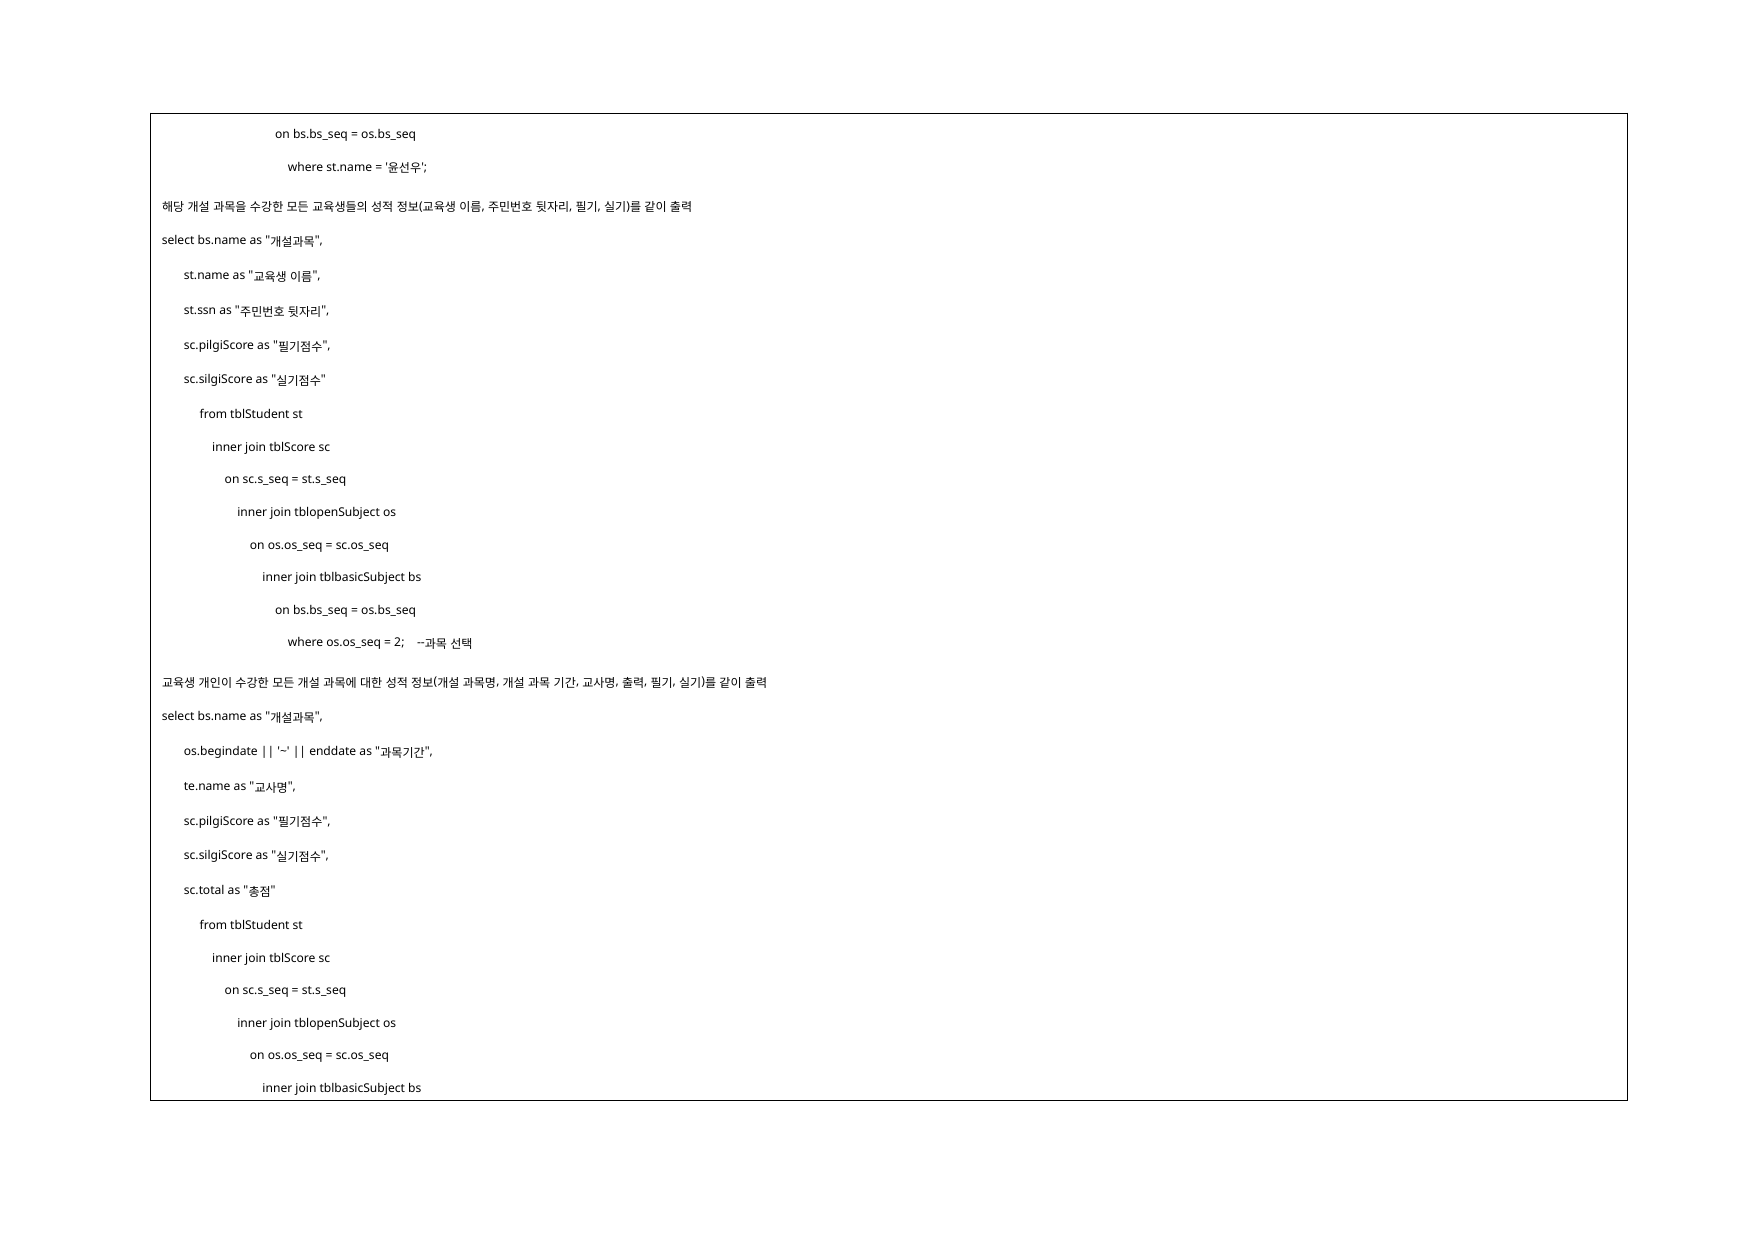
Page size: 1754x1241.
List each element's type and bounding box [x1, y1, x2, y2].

table_cell [151, 114, 1627, 1099]
